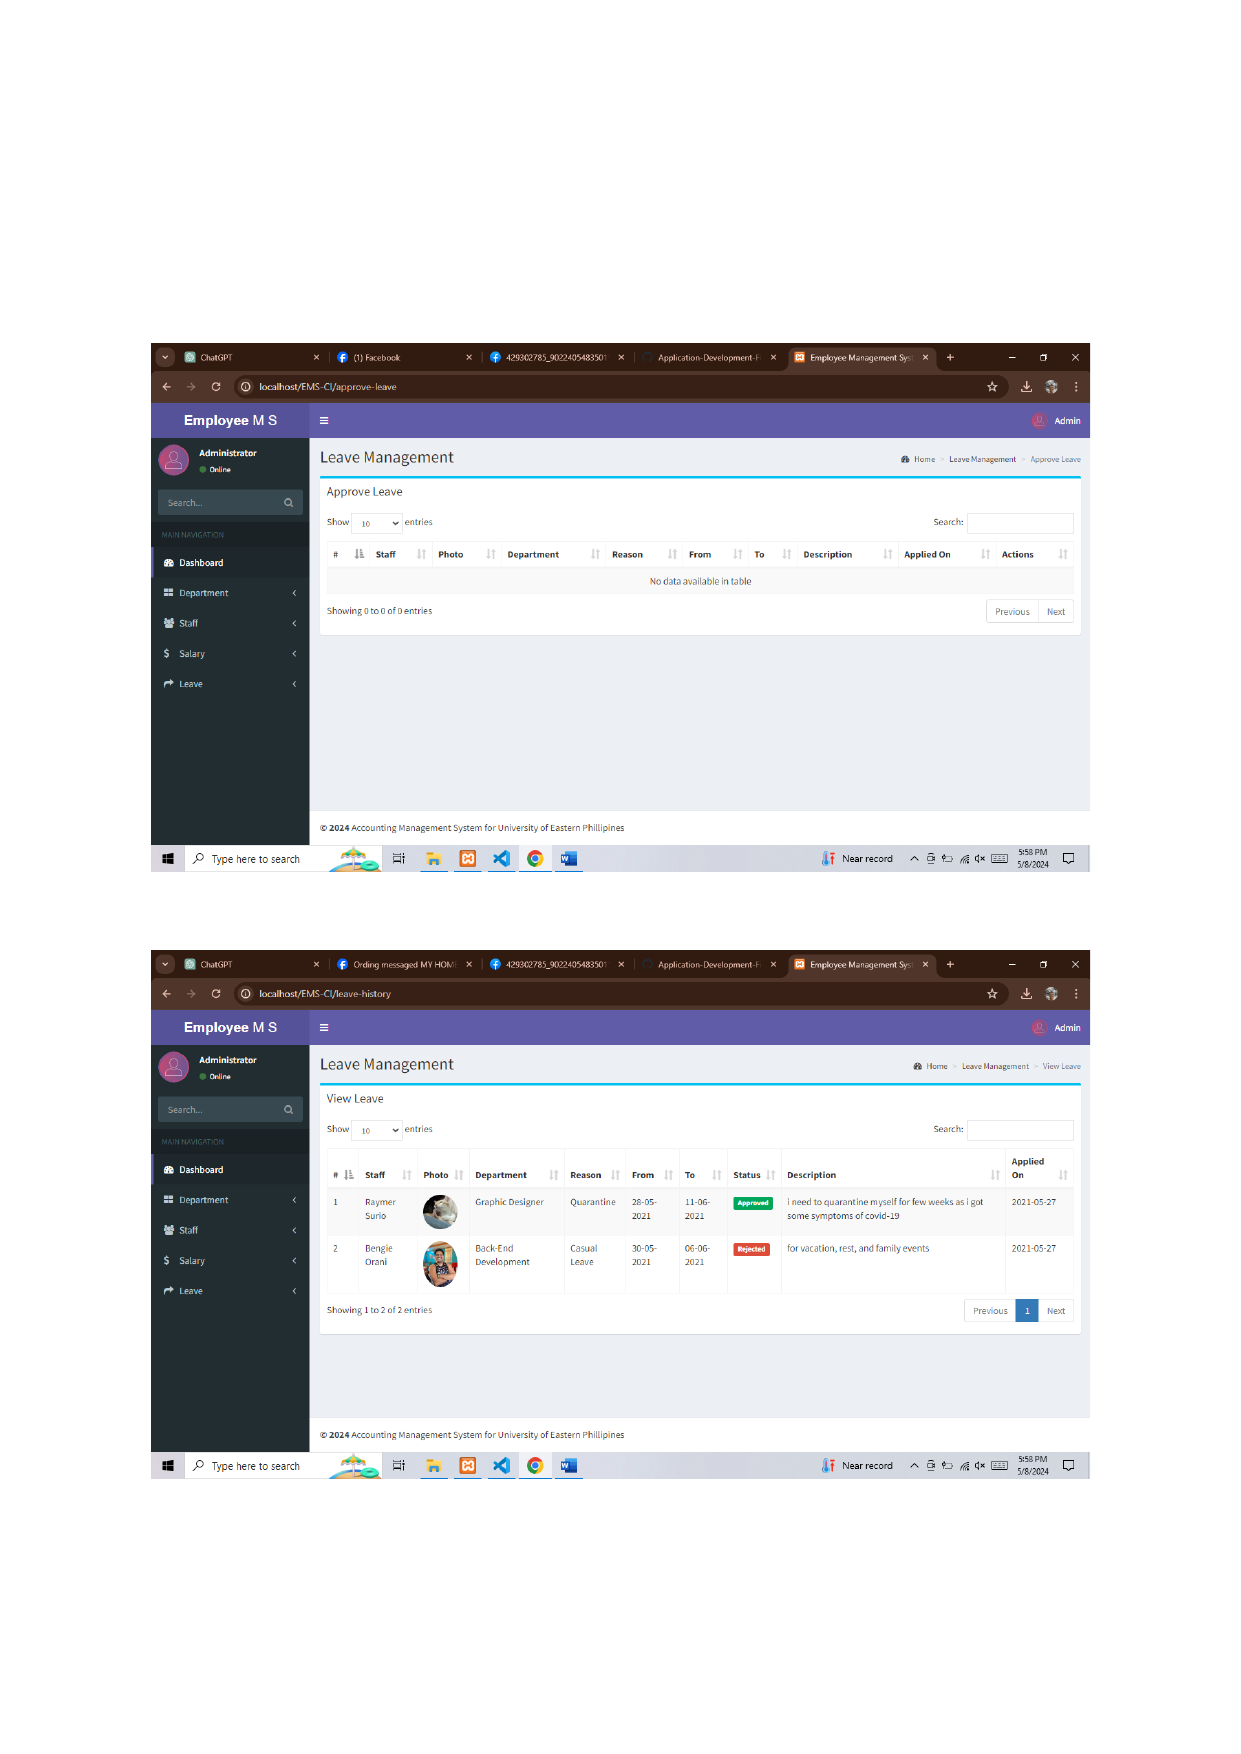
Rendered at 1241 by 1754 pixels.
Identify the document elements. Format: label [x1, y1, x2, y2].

picture [151, 343, 1091, 872]
picture [151, 950, 1091, 1479]
